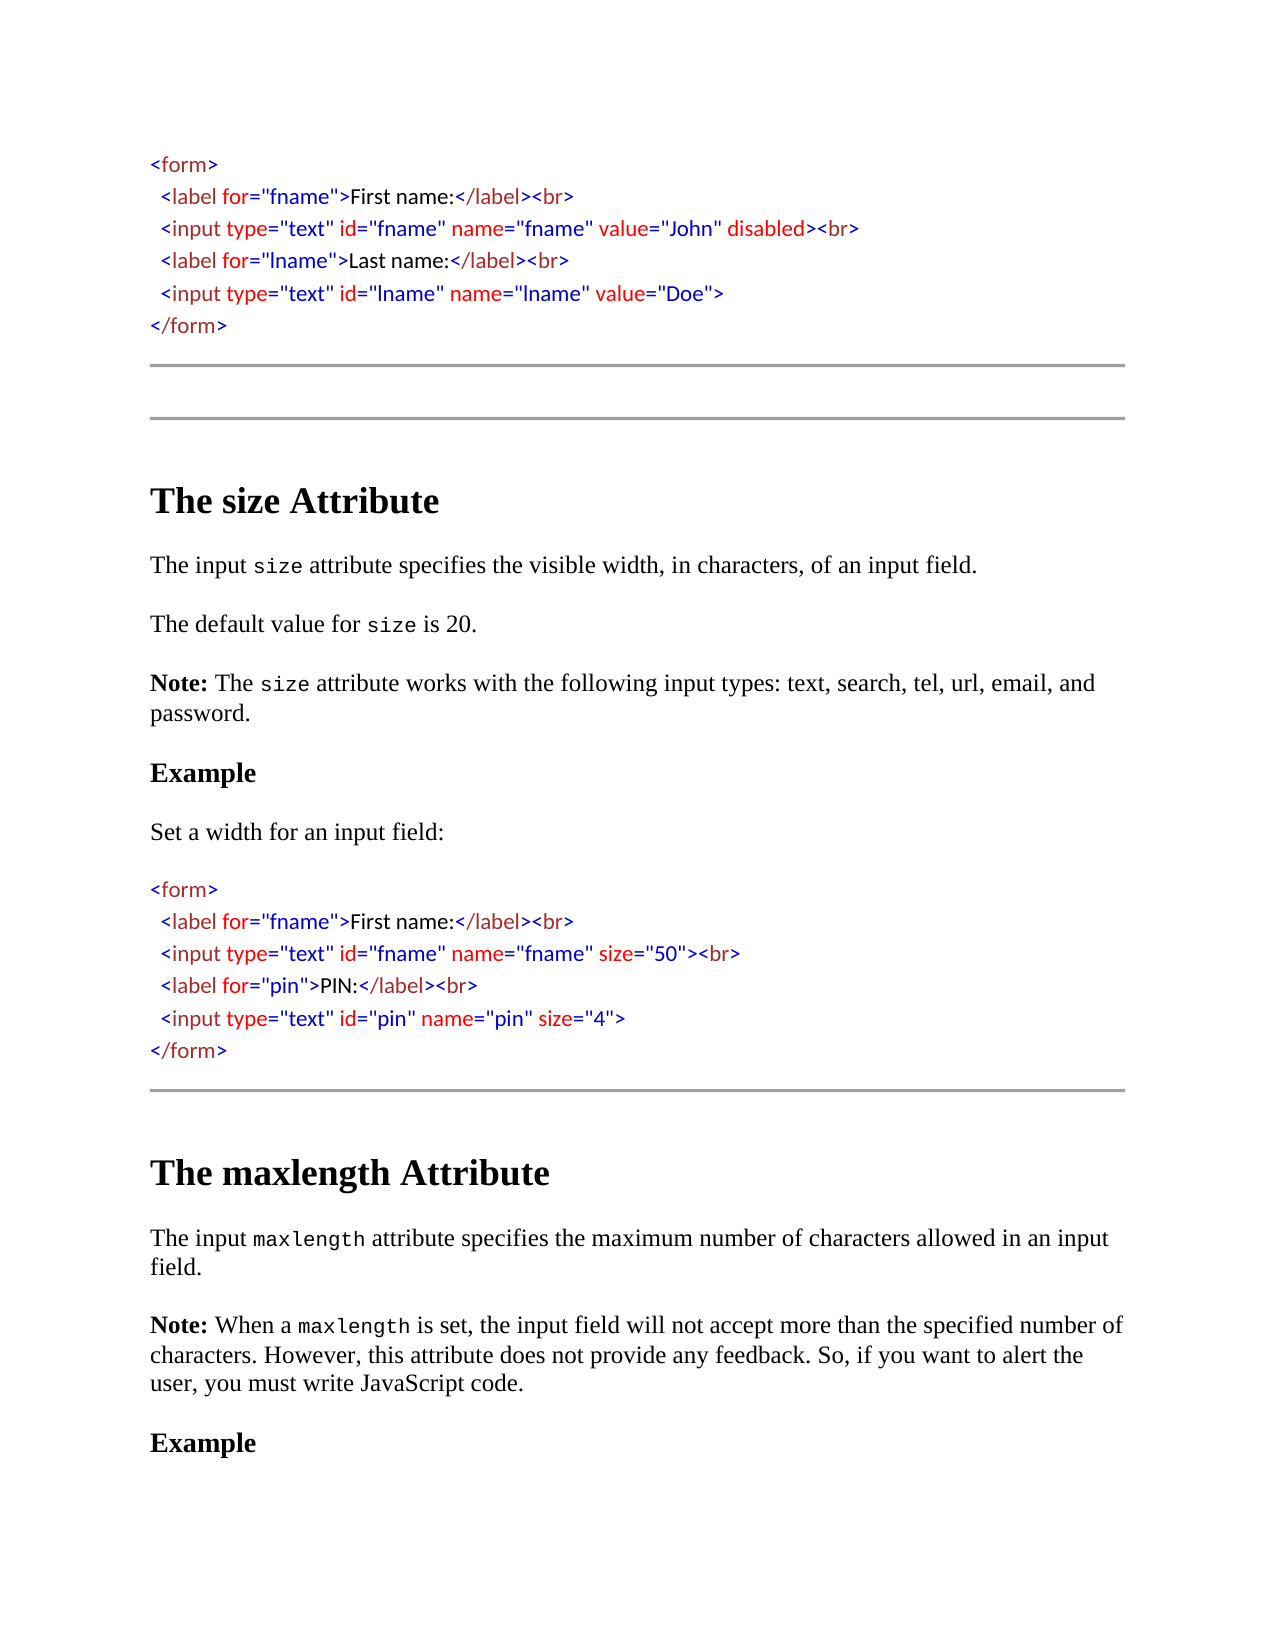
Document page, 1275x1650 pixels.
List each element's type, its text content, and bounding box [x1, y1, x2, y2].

subtitle The maxlength Attribute [150, 1150, 1125, 1193]
text The input maxlength attribute specifies the maximum number of characters allowed in an input field. [150, 1223, 1125, 1281]
text <form> <label for="fname">First name:</label><br> <input type="text" id="fname" name="fname" size="50"><br> <label for="pin">PIN:</label><br> <input type="text" id="pin" name="pin" size="4"> </form> [150, 875, 1125, 1064]
subtitle Example [150, 756, 1125, 788]
text The input size attribute specifies the visible width, in characters, of an input field. [150, 551, 1125, 580]
text Note: The size attribute works with the following input types: text, search, tel, url, email, and password. [150, 668, 1125, 726]
subtitle Example [150, 1426, 1125, 1459]
text <form> <label for="fname">First name:</label><br> <input type="text" id="fname" name="fname" value="John" disabled><br> <label for="lname">Last name:</label><br> <input type="text" id="lname" name="lname" value="Doe"> </form> [150, 150, 1125, 339]
subtitle The size Attribute [150, 478, 1125, 521]
text The default value for size is 20. [150, 609, 1125, 639]
text Set a width for an input field: [150, 817, 1125, 846]
text Note: When a maxlength is set, the input field will not accept more than the specified number of characters. However, this attribute does not provide any feedback. So, if you want to alert the user, you must write JavaScript code. [150, 1310, 1125, 1397]
